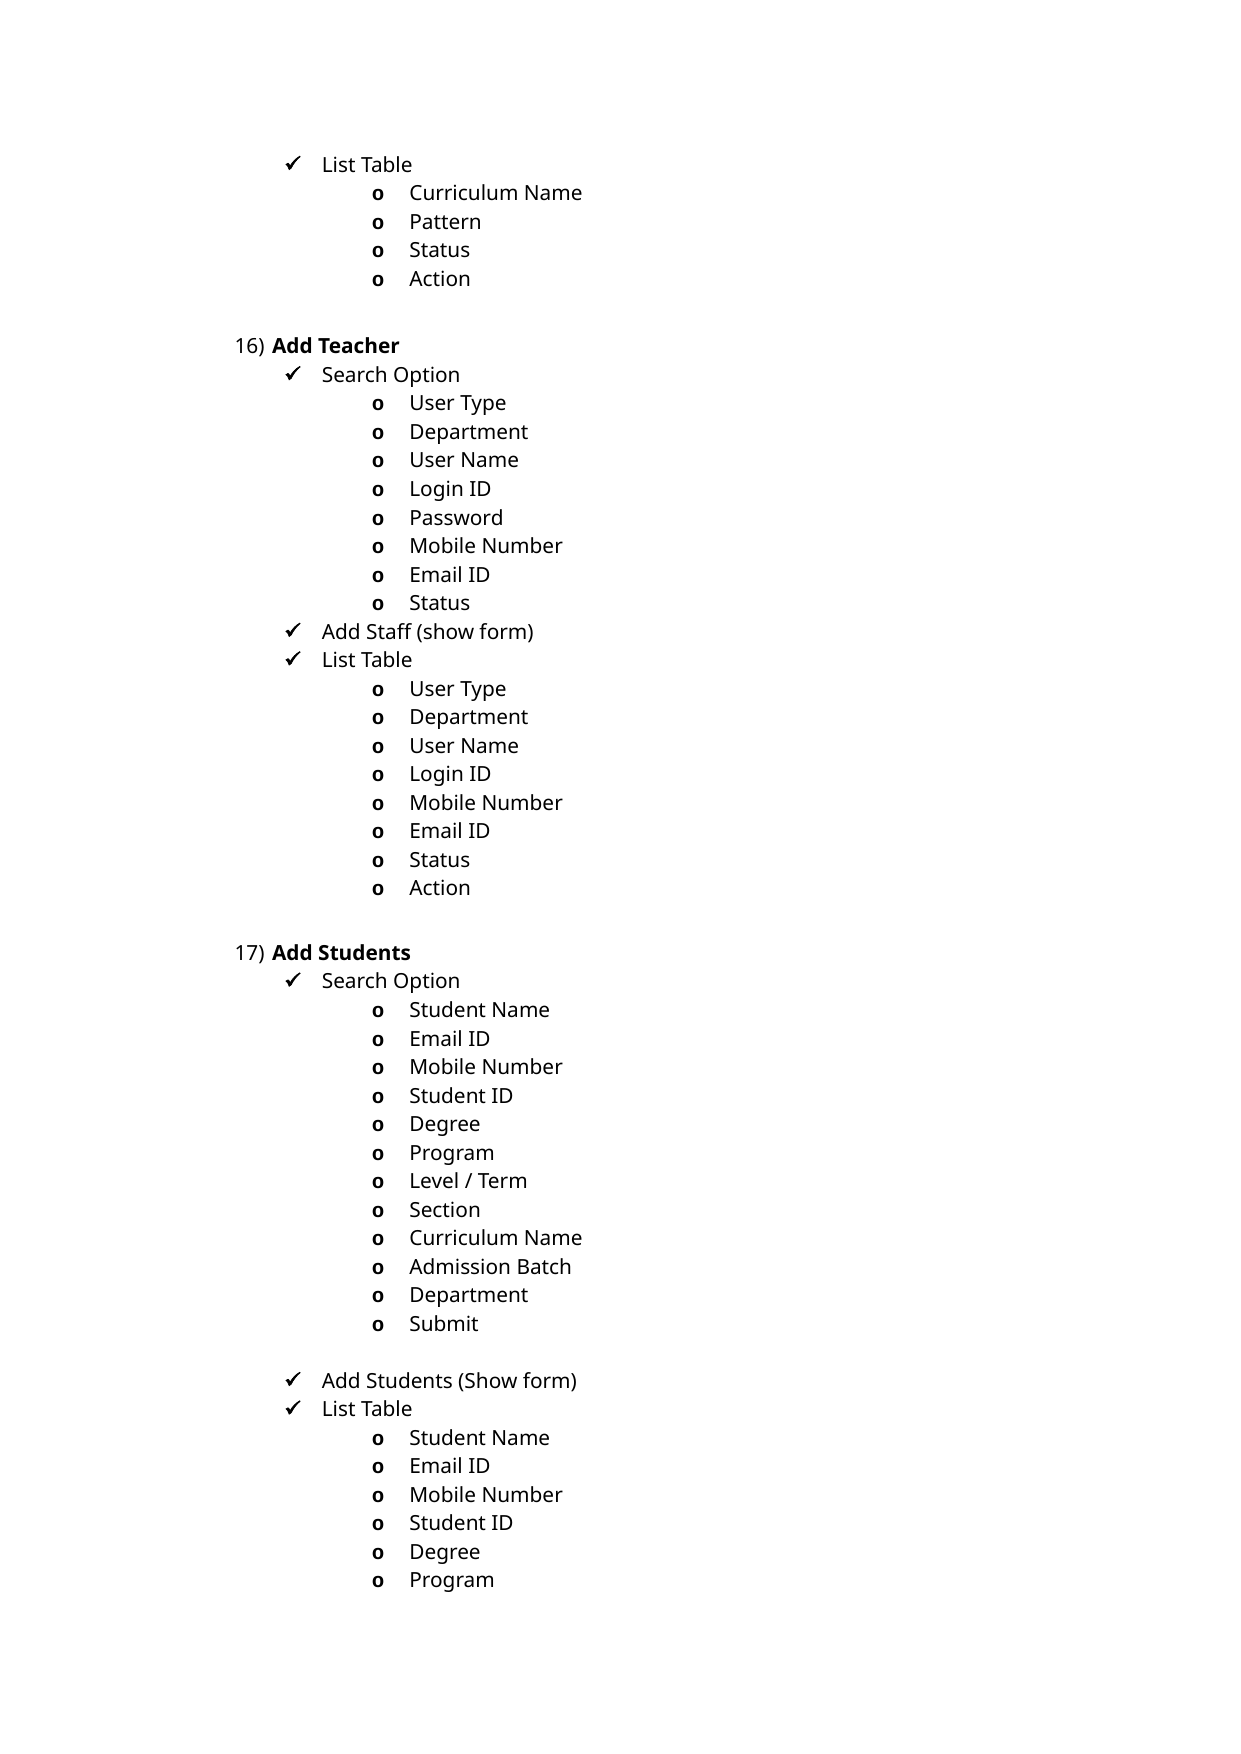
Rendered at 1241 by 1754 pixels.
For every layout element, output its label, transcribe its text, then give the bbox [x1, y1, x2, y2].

list Email ID [372, 1451, 1090, 1480]
list Add Students [234, 938, 1090, 967]
list List Table [284, 1394, 1090, 1423]
list Student Name [372, 995, 1090, 1024]
list Email ID [372, 816, 1090, 845]
list Email ID [372, 1024, 1090, 1052]
list Add Students (Show form) [284, 1366, 1090, 1394]
list Curriculum Name [372, 1223, 1090, 1252]
list Search Option [284, 967, 1090, 995]
list Action [372, 264, 1090, 293]
list Mobile Number [372, 1052, 1090, 1081]
list Status [372, 236, 1090, 264]
list Add Teacher [234, 332, 1090, 360]
list Add Staff (show form) [284, 617, 1090, 645]
list Status [372, 588, 1090, 617]
list Department [372, 702, 1090, 731]
list Login ID [372, 759, 1090, 788]
list Program [372, 1138, 1090, 1166]
list Section [372, 1195, 1090, 1223]
list List Table [284, 645, 1090, 674]
list User Name [372, 731, 1090, 759]
list Mobile Number [372, 531, 1090, 560]
list Department [372, 417, 1090, 446]
list Pattern [372, 207, 1090, 236]
list Degree [372, 1109, 1090, 1138]
list List Table [284, 150, 1090, 178]
list User Type [372, 388, 1090, 417]
list Degree [372, 1537, 1090, 1566]
list Curriculum Name [372, 178, 1090, 207]
list Status [372, 845, 1090, 873]
list Search Option [284, 360, 1090, 388]
list User Type [372, 674, 1090, 702]
list Program [372, 1566, 1090, 1594]
list Level / Term [372, 1166, 1090, 1195]
list Mobile Number [372, 788, 1090, 816]
list Password [372, 503, 1090, 531]
list Student ID [372, 1508, 1090, 1537]
list Student Name [372, 1423, 1090, 1451]
list Admission Batch [372, 1252, 1090, 1281]
list Email ID [372, 560, 1090, 588]
list Student ID [372, 1081, 1090, 1109]
list Department [372, 1281, 1090, 1309]
list Login ID [372, 474, 1090, 503]
list Action [372, 873, 1090, 902]
list User Name [372, 446, 1090, 474]
list Mobile Number [372, 1480, 1090, 1508]
list Submit [372, 1309, 1090, 1338]
